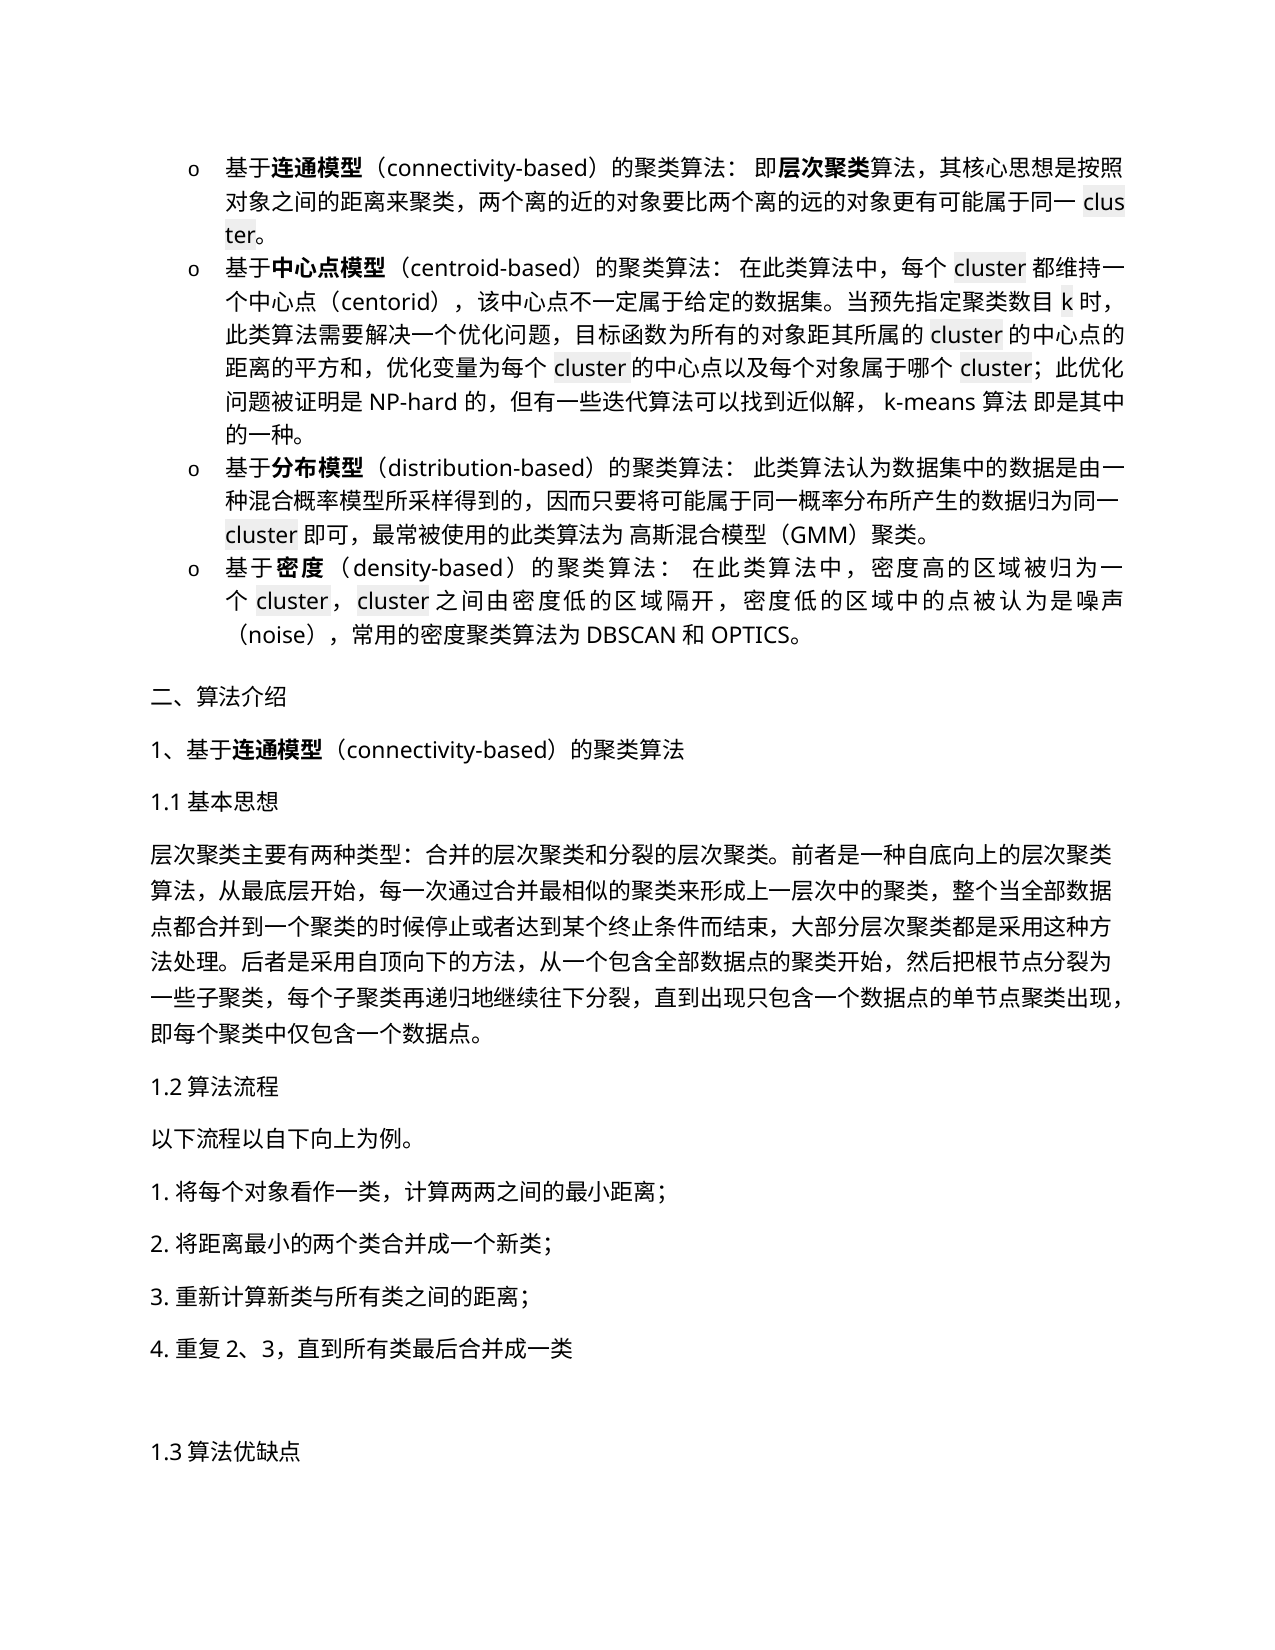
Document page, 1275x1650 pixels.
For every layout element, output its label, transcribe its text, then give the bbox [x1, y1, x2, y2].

list 基于连通模型（connectivity-based）的聚类算法： 即层次聚类算法，其核心思想是按照对象之间的距离来聚类，两个离的近的对象要比两个离的远的对象更有可能属于同一 cluster。 [187, 150, 1125, 250]
text 2. 将距离最小的两个类合并成一个新类； [150, 1226, 1125, 1259]
text 以下流程以自下向上为例。 [150, 1121, 1125, 1154]
text 二、算法介绍 [150, 679, 1125, 712]
text 1. 将每个对象看作一类，计算两两之间的最小距离； [150, 1173, 1125, 1207]
list 基于分布模型（distribution-based）的聚类算法： 此类算法认为数据集中的数据是由一种混合概率模型所采样得到的，因而只要将可能属于同一概率分布所产生的数据归为同一 cluster 即可，最常被使用的此类算法为 高斯混合模型（GMM）聚类。 [187, 450, 1125, 550]
text 层次聚类主要有两种类型：合并的层次聚类和分裂的层次聚类。前者是一种自底向上的层次聚类算法，从最底层开始，每一次通过合并最相似的聚类来形成上一层次中的聚类，整个当全部数据点都合并到一个聚类的时候停止或者达到某个终止条件而结束，大部分层次聚类都是采用这种方法处理。后者是采用自顶向下的方法，从一个包含全部数据点的聚类开始，然后把根节点分裂为一些子聚类，每个子聚类再递归地继续往下分裂，直到出现只包含一个数据点的单节点聚类出现，即每个聚类中仅包含一个数据点。 [150, 837, 1125, 1049]
list 基于密度（density-based）的聚类算法： 在此类算法中，密度高的区域被归为一个 cluster，cluster 之间由密度低的区域隔开，密度低的区域中的点被认为是噪声 （noise），常用的密度聚类算法为 DBSCAN 和 OPTICS。 [187, 550, 1125, 650]
text 1.1基本思想 [150, 784, 1125, 817]
text 3. 重新计算新类与所有类之间的距离； [150, 1279, 1125, 1312]
text 1.3算法优缺点 [150, 1434, 1125, 1468]
text 4. 重复2、3，直到所有类最后合并成一类 [150, 1331, 1125, 1364]
text 1.2算法流程 [150, 1068, 1125, 1102]
list 基于中心点模型（centroid-based）的聚类算法： 在此类算法中，每个 cluster 都维持一个中心点（centorid），该中心点不一定属于给定的数据集。当预先指定聚类数目 k 时，此类算法需要解决一个优化问题，目标函数为所有的对象距其所属的 cluster 的中心点的距离的平方和，优化变量为每个 cluster的中心点以及每个对象属于哪个 cluster；此优化问题被证明是 NP-hard 的，但有一些迭代算法可以找到近似解， k-means 算法 即是其中的一种。 [187, 250, 1125, 450]
text 1、基于连通模型（connectivity-based）的聚类算法 [150, 731, 1125, 765]
